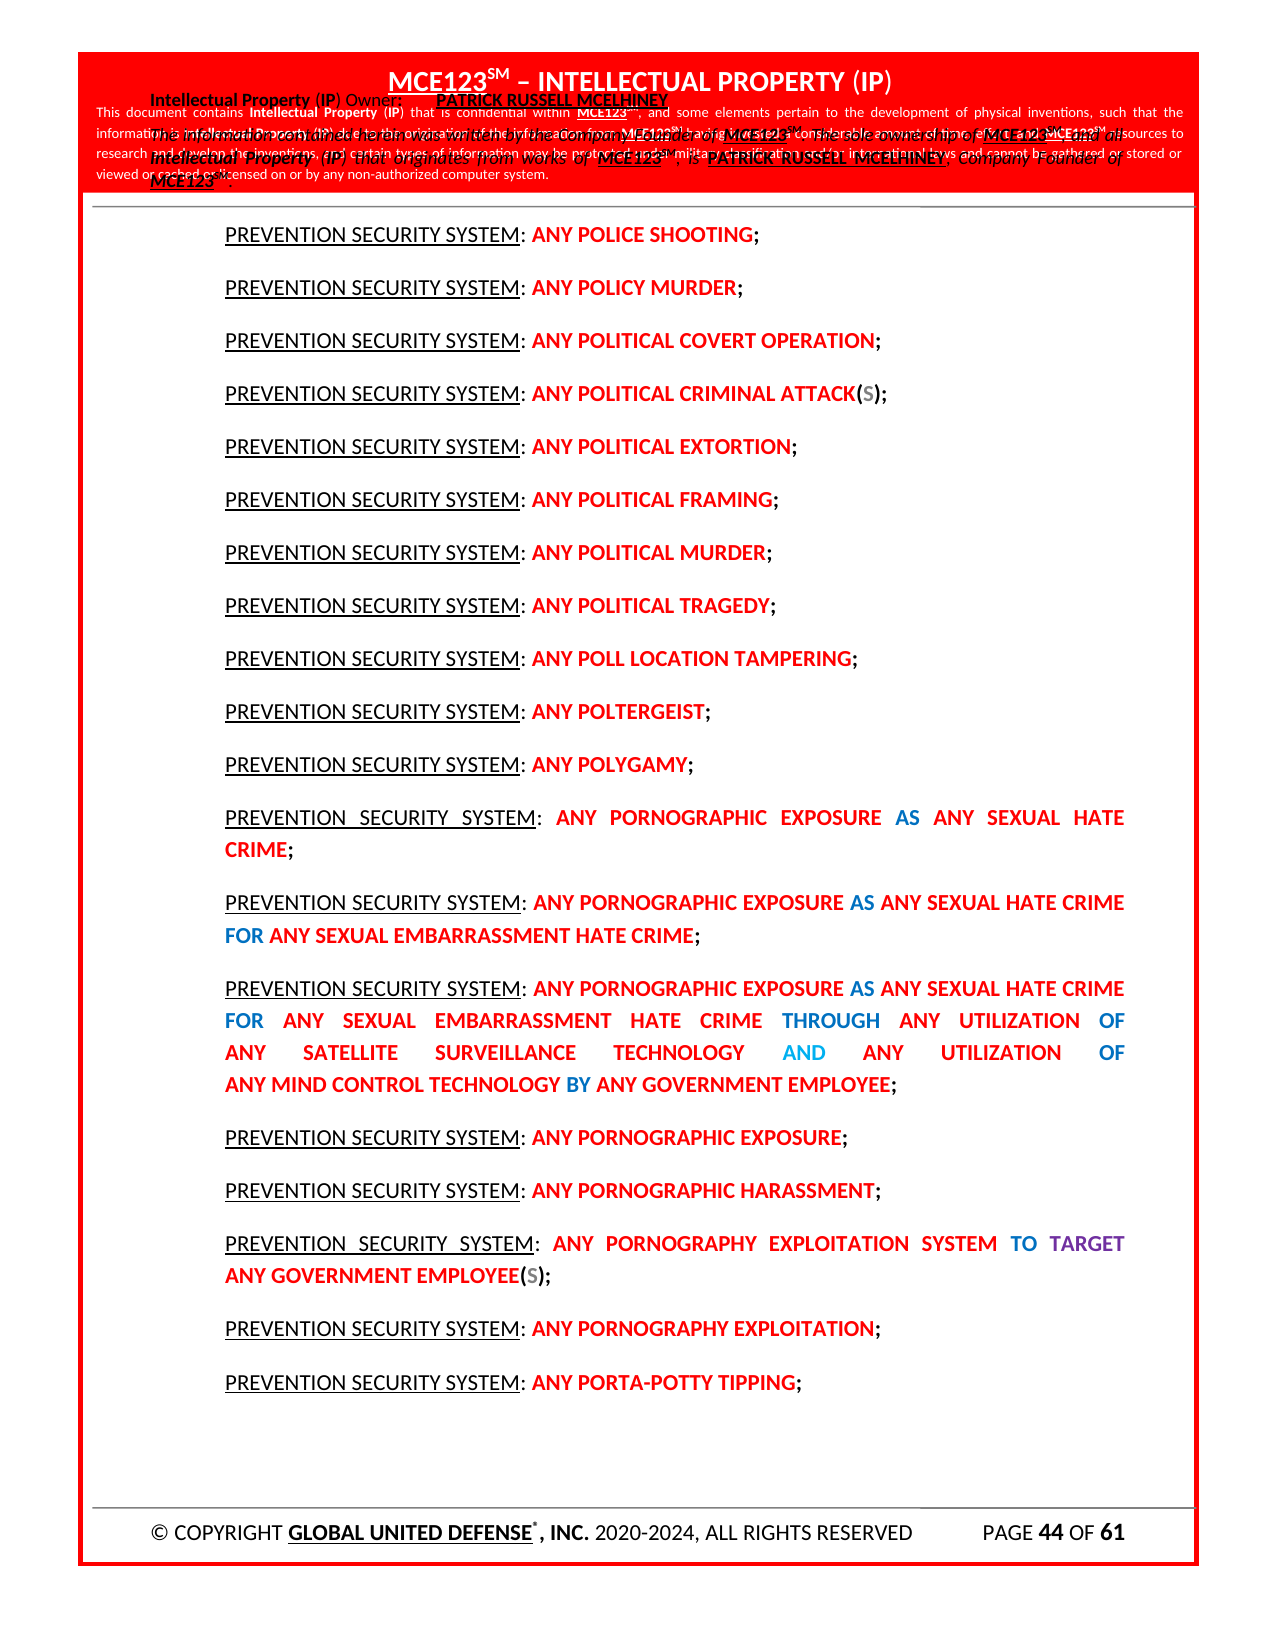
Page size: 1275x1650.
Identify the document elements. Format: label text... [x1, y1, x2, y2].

text PREVENTION SECURITY SYSTEM: ANY POLICY MURDER; [225, 273, 1125, 301]
text PREVENTION SECURITY SYSTEM: ANY PORNOGRAPHIC EXPOSURE AS ANY SEXUAL HATE CRIME; [225, 803, 1125, 863]
text PREVENTION SECURITY SYSTEM: ANY POLITICAL MURDER; [225, 538, 1125, 566]
text PREVENTION SECURITY SYSTEM: ANY POLITICAL EXTORTION; [225, 432, 1125, 460]
text PREVENTION SECURITY SYSTEM: ANY PORNOGRAPHY EXPLOITATION SYSTEM TO TARGET ANY GOVERNMENT EMPLOYEE(S); [225, 1229, 1125, 1289]
text PREVENTION SECURITY SYSTEM: ANY PORNOGRAPHY EXPLOITATION; [225, 1314, 1125, 1343]
text PREVENTION SECURITY SYSTEM: ANY POLITICAL CRIMINAL ATTACK(S); [225, 379, 1125, 407]
text PREVENTION SECURITY SYSTEM: ANY PORNOGRAPHIC HARASSMENT; [225, 1176, 1125, 1204]
text PREVENTION SECURITY SYSTEM: ANY POLYGAMY; [225, 750, 1125, 778]
text PREVENTION SECURITY SYSTEM: ANY POLTERGEIST; [225, 697, 1125, 725]
text PREVENTION SECURITY SYSTEM: ANY POLITICAL FRAMING; [225, 485, 1125, 513]
text PREVENTION SECURITY SYSTEM: ANY PORNOGRAPHIC EXPOSURE AS ANY SEXUAL HATE CRIME FOR ANY SEXUAL EMBARRASSMENT HATE CRIME; [225, 888, 1125, 949]
text PREVENTION SECURITY SYSTEM: ANY PORTA-POTTY TIPPING; [225, 1368, 1125, 1396]
text PREVENTION SECURITY SYSTEM: ANY POLITICAL COVERT OPERATION; [225, 326, 1125, 354]
text PREVENTION SECURITY SYSTEM: ANY PORNOGRAPHIC EXPOSURE; [225, 1123, 1125, 1151]
text PREVENTION SECURITY SYSTEM: ANY POLICE SHOOTING; [225, 220, 1125, 248]
text PREVENTION SECURITY SYSTEM: ANY POLITICAL TRAGEDY; [225, 591, 1125, 619]
text PREVENTION SECURITY SYSTEM: ANY POLL LOCATION TAMPERING; [225, 644, 1125, 672]
text PREVENTION SECURITY SYSTEM: ANY PORNOGRAPHIC EXPOSURE AS ANY SEXUAL HATE CRIME FOR ANY SEXUAL EMBARRASSMENT HATE CRIME THROUGH ANY UTILIZATION OF ANY SATELLITE SURVEILLANCE TECHNOLOGY AND ANY UTILIZATION OF ANY MIND CONTROL TECHNOLOGY BY ANY GOVERNMENT EMPLOYEE; [225, 974, 1125, 1098]
